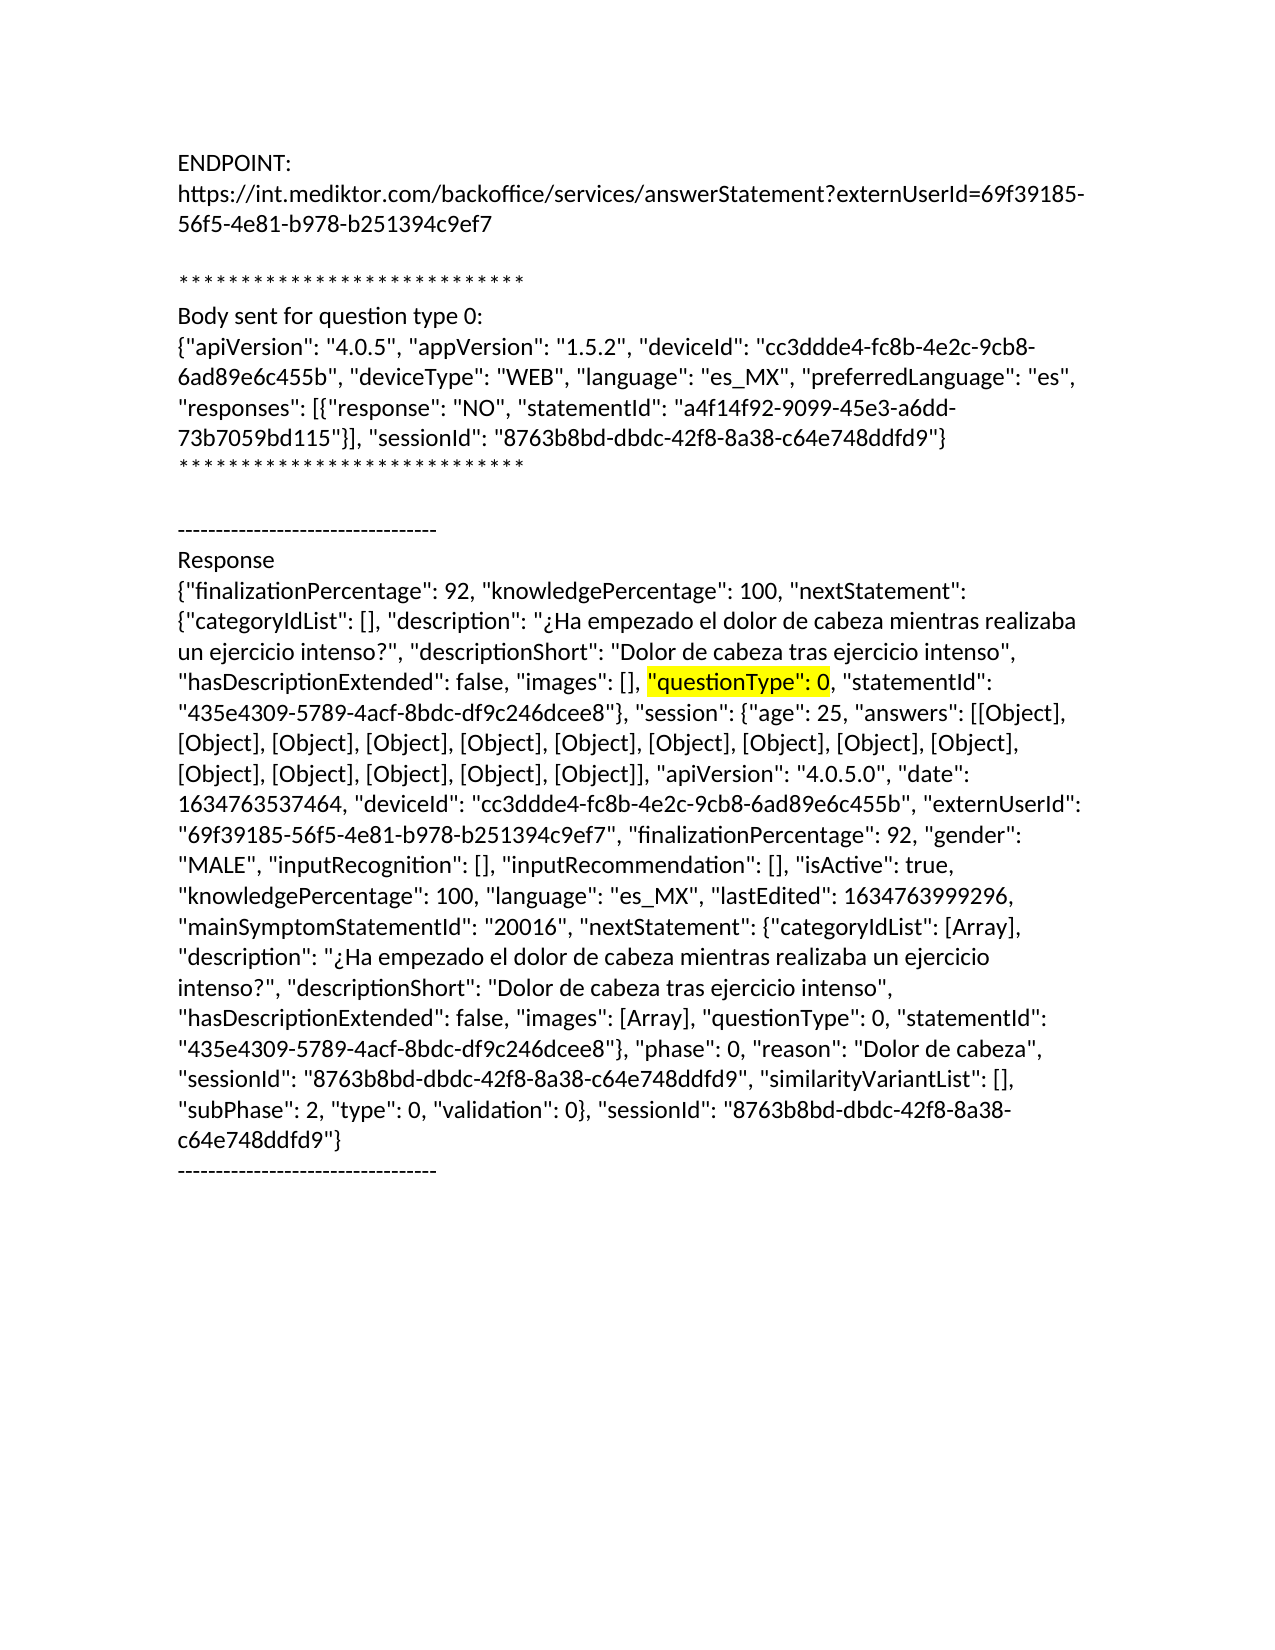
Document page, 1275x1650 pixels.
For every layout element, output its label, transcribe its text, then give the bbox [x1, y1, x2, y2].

text {"finalizationPercentage": 92, "knowledgePercentage": 100, "nextStatement": {"categoryIdList": [], "description": "¿Ha empezado el dolor de cabeza mientras realizaba un ejercicio intenso?", "descriptionShort": "Dolor de cabeza tras ejercicio intenso", "hasDescriptionExtended": false, "images": [], "questionType": 0, "statementId": "435e4309-5789-4acf-8bdc-df9c246dcee8"}, "session": {"age": 25, "answers": [[Object], [Object], [Object], [Object], [Object], [Object], [Object], [Object], [Object], [Object], [Object], [Object], [Object], [Object], [Object]], "apiVersion": "4.0.5.0", "date": 1634763537464, "deviceId": "cc3ddde4-fc8b-4e2c-9cb8-6ad89e6c455b", "externUserId": "69f39185-56f5-4e81-b978-b251394c9ef7", "finalizationPercentage": 92, "gender": "MALE", "inputRecognition": [], "inputRecommendation": [], "isActive": true, "knowledgePercentage": 100, "language": "es_MX", "lastEdited": 1634763999296, "mainSymptomStatementId": "20016", "nextStatement": {"categoryIdList": [Array], "description": "¿Ha empezado el dolor de cabeza mientras realizaba un ejercicio intenso?", "descriptionShort": "Dolor de cabeza tras ejercicio intenso", "hasDescriptionExtended": false, "images": [Array], "questionType": 0, "statementId": "435e4309-5789-4acf-8bdc-df9c246dcee8"}, "phase": 0, "reason": "Dolor de cabeza", "sessionId": "8763b8bd-dbdc-42f8-8a38-c64e748ddfd9", "similarityVariantList": [], "subPhase": 2, "type": 0, "validation": 0}, "sessionId": "8763b8bd-dbdc-42f8-8a38-c64e748ddfd9"} [177, 575, 1098, 1155]
text https://int.mediktor.com/backoffice/services/answerStatement?externUserId=69f39185-56f5-4e81-b978-b251394c9ef7 [177, 178, 1098, 239]
text **************************** [177, 270, 1098, 300]
text Body sent for question type 0: [177, 300, 1098, 331]
text ---------------------------------- [177, 1155, 1098, 1185]
text **************************** [177, 453, 1098, 483]
text ---------------------------------- [177, 514, 1098, 544]
text Response [177, 544, 1098, 575]
text ENDPOINT: [177, 148, 1098, 178]
text {"apiVersion": "4.0.5", "appVersion": "1.5.2", "deviceId": "cc3ddde4-fc8b-4e2c-9cb8-6ad89e6c455b", "deviceType": "WEB", "language": "es_MX", "preferredLanguage": "es", "responses": [{"response": "NO", "statementId": "a4f14f92-9099-45e3-a6dd-73b7059bd115"}], "sessionId": "8763b8bd-dbdc-42f8-8a38-c64e748ddfd9"} [177, 331, 1098, 453]
